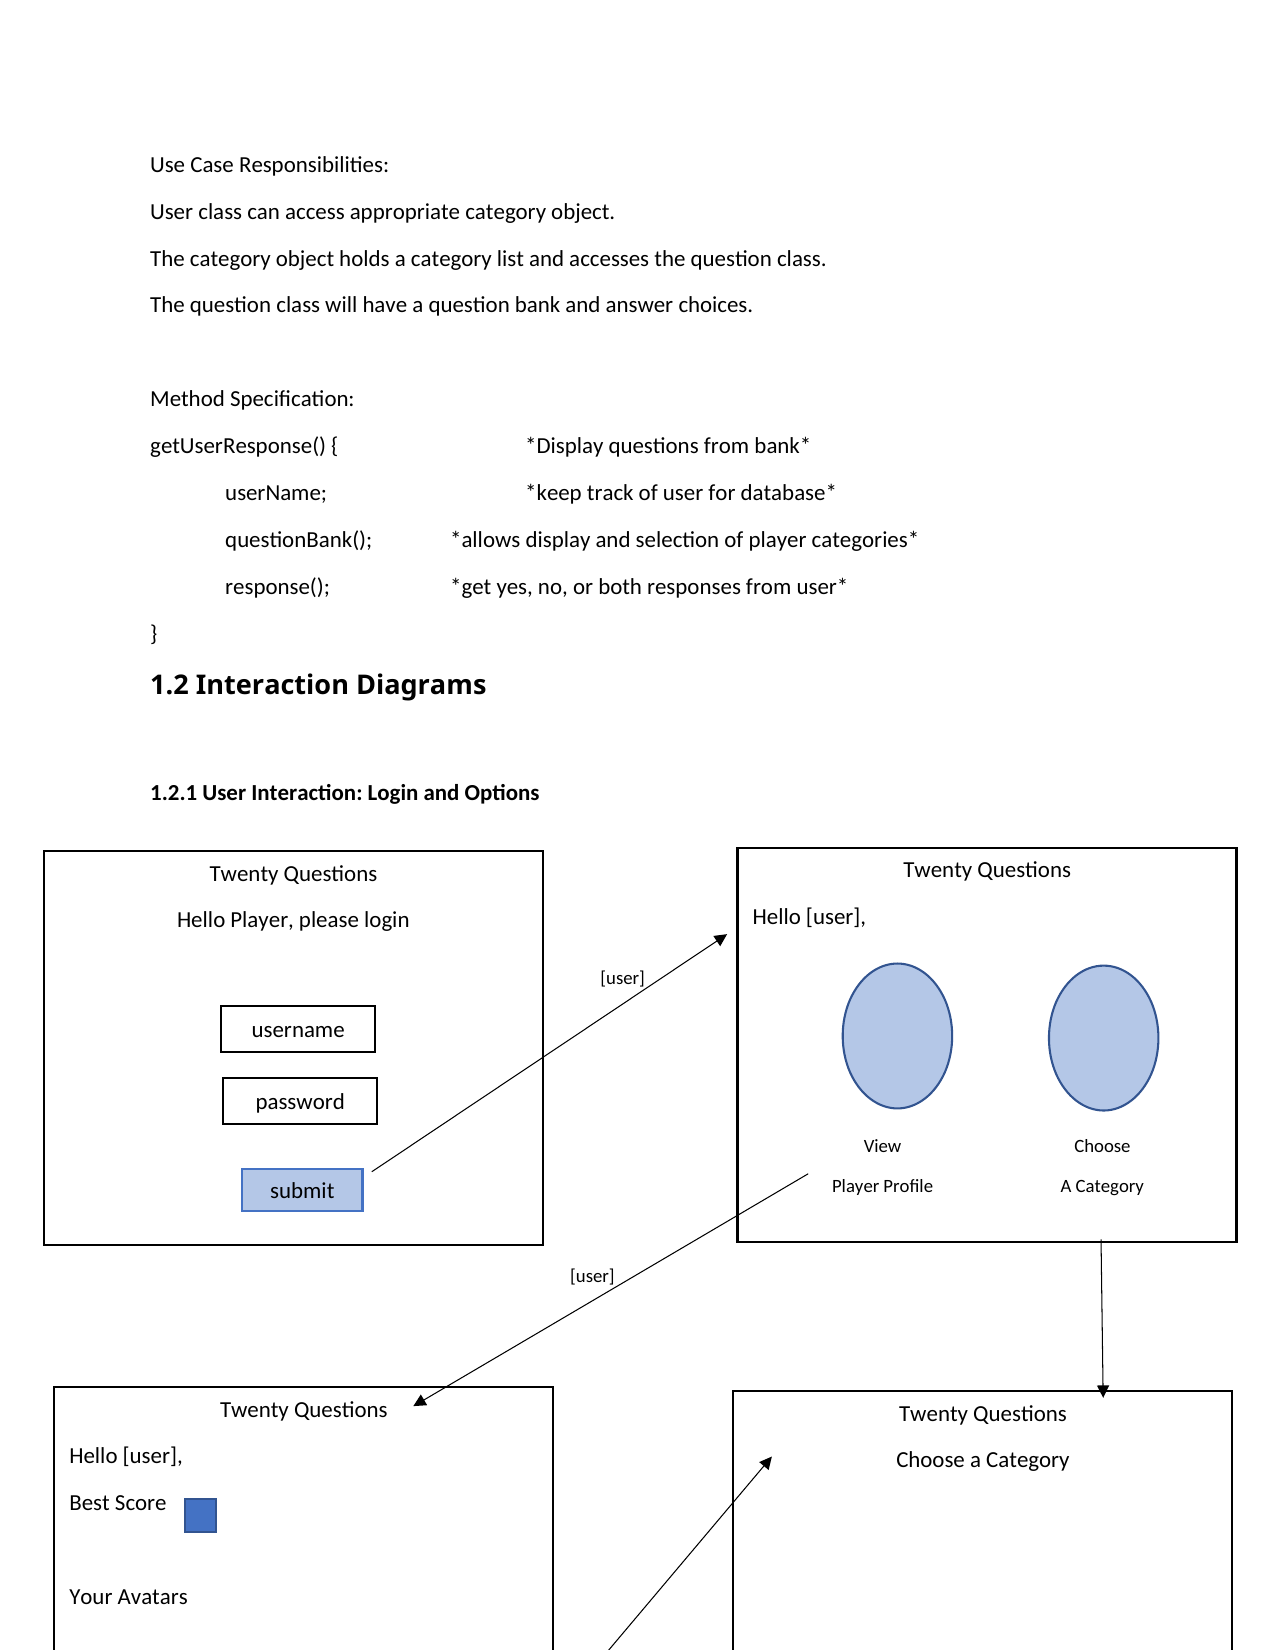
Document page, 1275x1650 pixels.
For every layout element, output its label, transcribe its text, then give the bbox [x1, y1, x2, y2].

text 1.2 Interaction Diagrams [150, 666, 1125, 702]
text The question class will have a question bank and answer choices. [150, 291, 1125, 319]
text The category object holds a category list and accesses the question class. [150, 244, 1125, 272]
text Method Specification: [150, 384, 1125, 412]
text 1.2.1 User Interaction: Login and Options [150, 778, 1125, 807]
text Use Case Responsibilities: [150, 150, 1125, 178]
text User class can access appropriate category object. [150, 197, 1125, 225]
text } [150, 619, 1125, 647]
text response(); *get yes, no, or both responses from user* [150, 572, 1125, 600]
text questionBank(); *allows display and selection of player categories* [150, 525, 1125, 553]
text userName; *keep track of user for database* [225, 478, 1125, 506]
text getUserResponse() { *Display questions from bank* [150, 431, 1125, 459]
